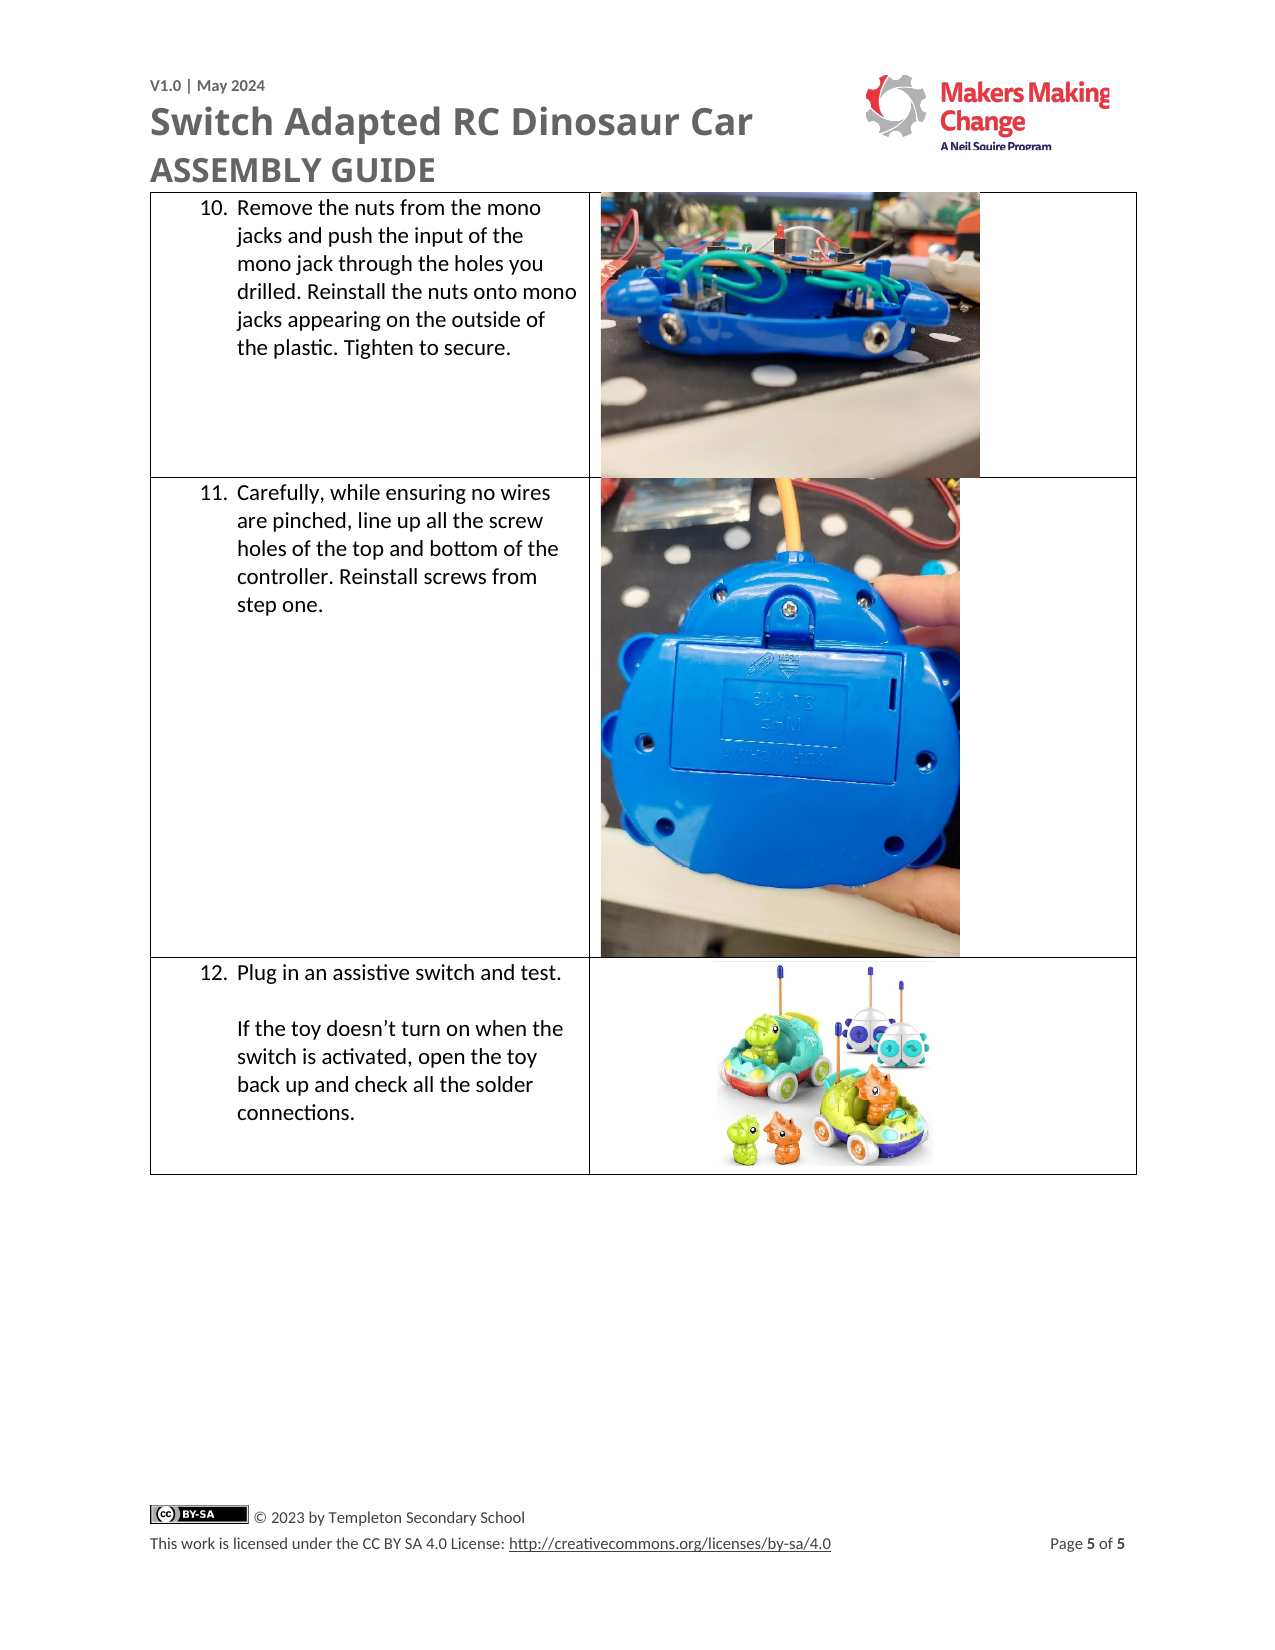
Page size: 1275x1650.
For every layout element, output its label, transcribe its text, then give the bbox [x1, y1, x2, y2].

table_cell [980, 193, 1136, 477]
picture [712, 960, 936, 1166]
table_cell [590, 193, 600, 477]
picture [150, 1505, 249, 1524]
table_cell [960, 478, 1136, 957]
table_cell [590, 958, 1136, 1173]
picture [600, 192, 980, 957]
table_cell Plug in an assistive switch and test. If the toy doesn’t turn on when the switch is activated, open the toy back up and check all the solder connections. [151, 958, 589, 1173]
table_cell Remove the nuts from the mono jacks and push the input of the mono jack through the holes you drilled. Reinstall the nuts onto mono jacks appearing on the outside of the plastic. Tighten to secure. [151, 193, 589, 477]
picture [865, 75, 1110, 151]
table_cell Carefully, while ensuring no wires are pinched, line up all the screw holes of the top and bottom of the controller. Reinstall screws from step one. [151, 478, 589, 957]
table_cell [590, 478, 600, 957]
